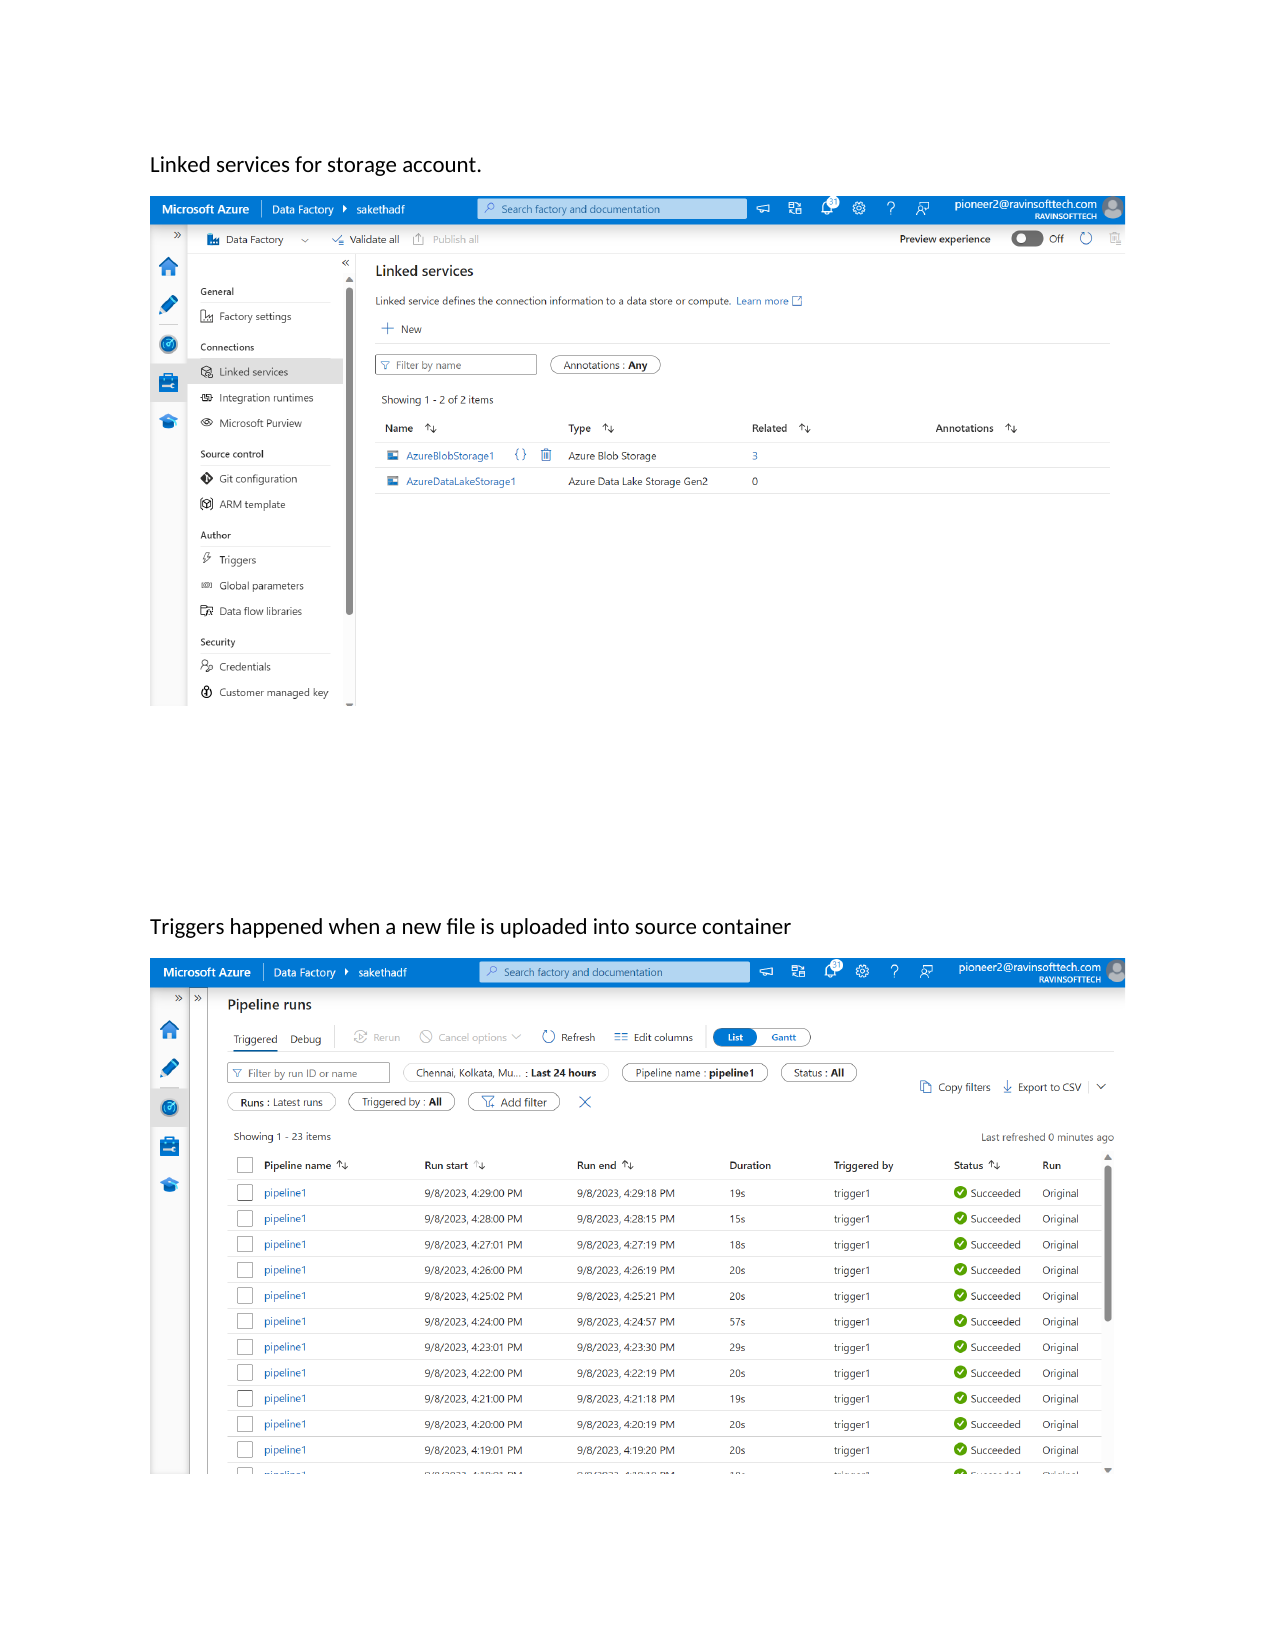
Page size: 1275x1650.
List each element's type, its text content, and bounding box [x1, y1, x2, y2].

picture [150, 196, 1125, 706]
text Linked services for storage account. [150, 150, 1125, 178]
text Triggers happened when a new file is uploaded into source container [150, 912, 1125, 940]
picture [150, 958, 1125, 1474]
